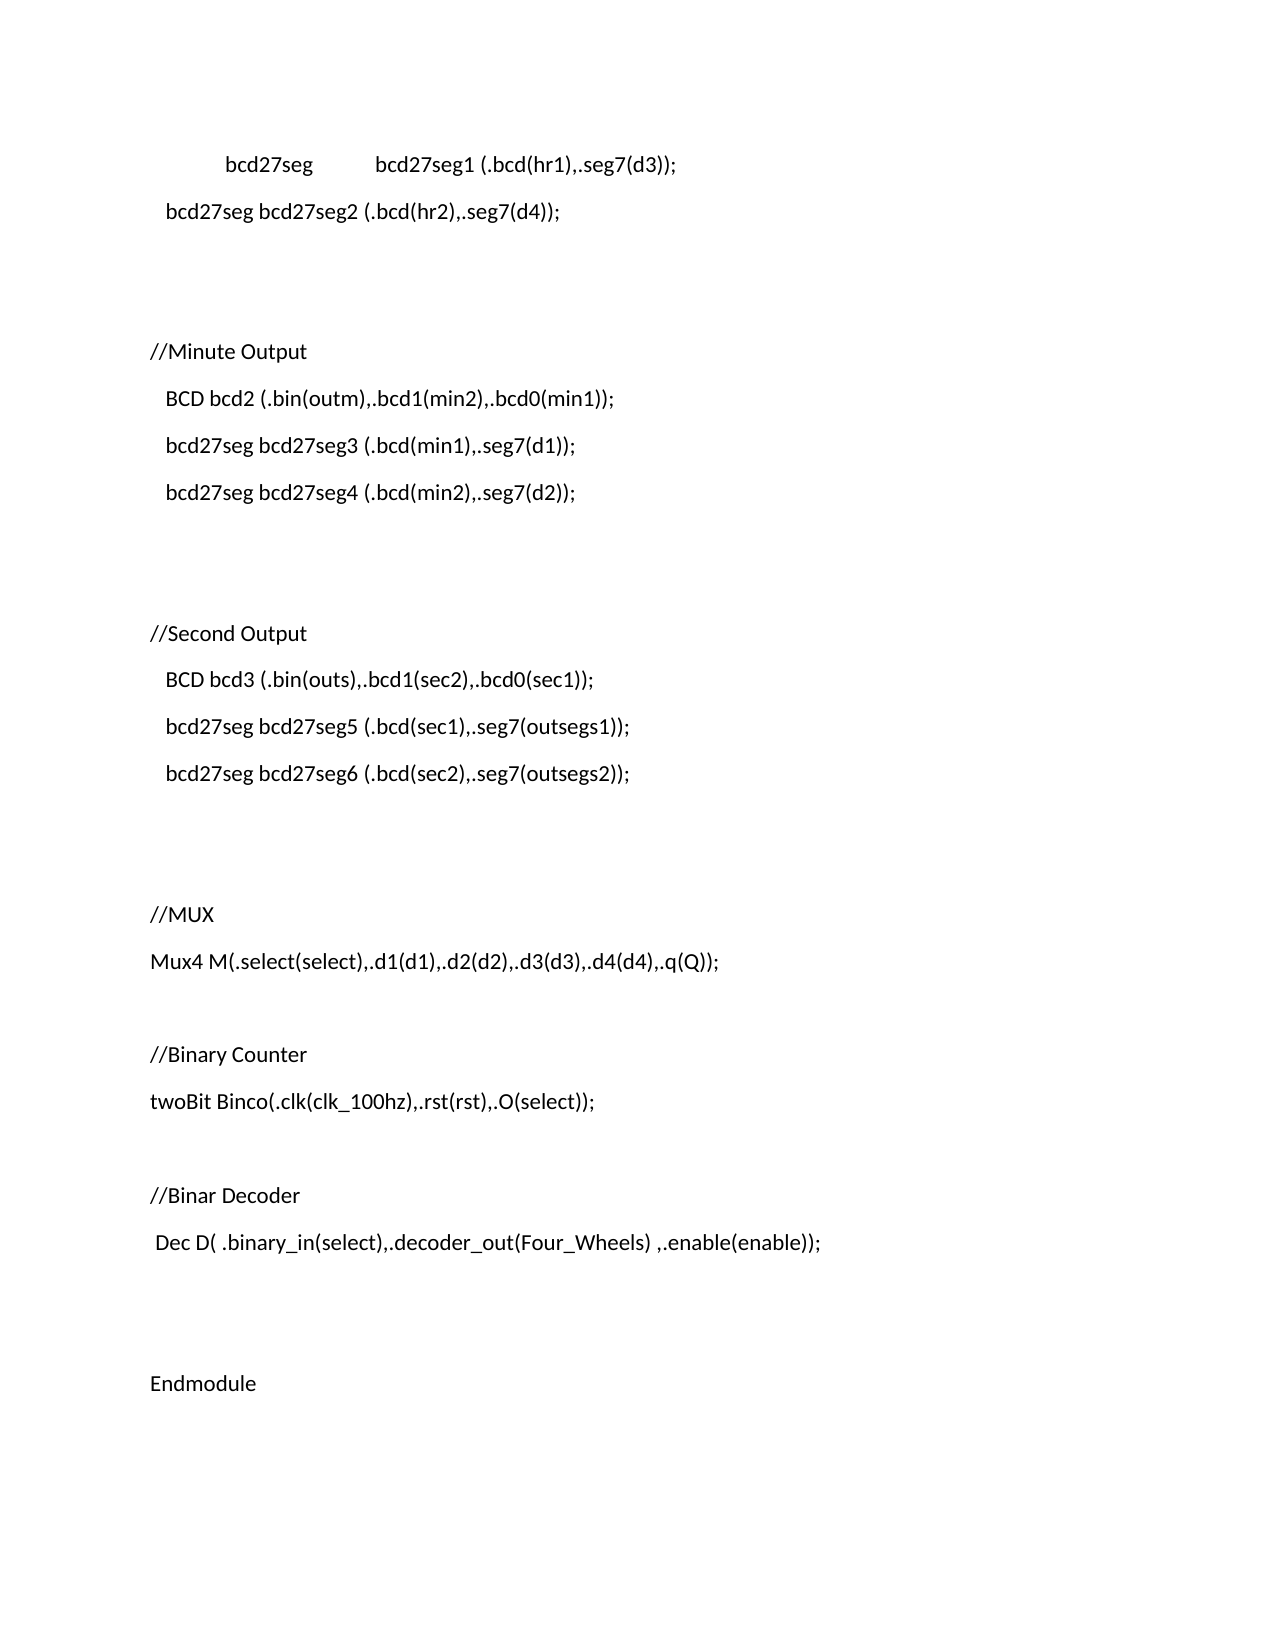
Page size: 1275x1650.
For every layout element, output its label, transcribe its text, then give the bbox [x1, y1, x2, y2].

text bcd27seg bcd27seg6 (.bcd(sec2),.seg7(outsegs2)); [150, 759, 1125, 787]
text bcd27seg bcd27seg2 (.bcd(hr2),.seg7(d4)); [150, 197, 1125, 225]
text bcd27seg bcd27seg1 (.bcd(hr1),.seg7(d3)); [150, 150, 1125, 178]
text twoBit Binco(.clk(clk_100hz),.rst(rst),.O(select)); [150, 1087, 1125, 1116]
text //Second Output [150, 619, 1125, 647]
text //Minute Output [150, 337, 1125, 366]
text //MUX [150, 900, 1125, 928]
text bcd27seg bcd27seg5 (.bcd(sec1),.seg7(outsegs1)); [150, 712, 1125, 741]
text BCD bcd2 (.bin(outm),.bcd1(min2),.bcd0(min1)); [150, 384, 1125, 412]
text //Binary Counter [150, 1041, 1125, 1069]
text Endmodule [150, 1369, 1125, 1397]
text //Binar Decoder [150, 1181, 1125, 1209]
text bcd27seg bcd27seg3 (.bcd(min1),.seg7(d1)); [150, 431, 1125, 459]
text BCD bcd3 (.bin(outs),.bcd1(sec2),.bcd0(sec1)); [150, 666, 1125, 694]
text Mux4 M(.select(select),.d1(d1),.d2(d2),.d3(d3),.d4(d4),.q(Q)); [150, 947, 1125, 975]
text bcd27seg bcd27seg4 (.bcd(min2),.seg7(d2)); [150, 478, 1125, 506]
text Dec D( .binary_in(select),.decoder_out(Four_Wheels) ,.enable(enable)); [150, 1228, 1125, 1256]
